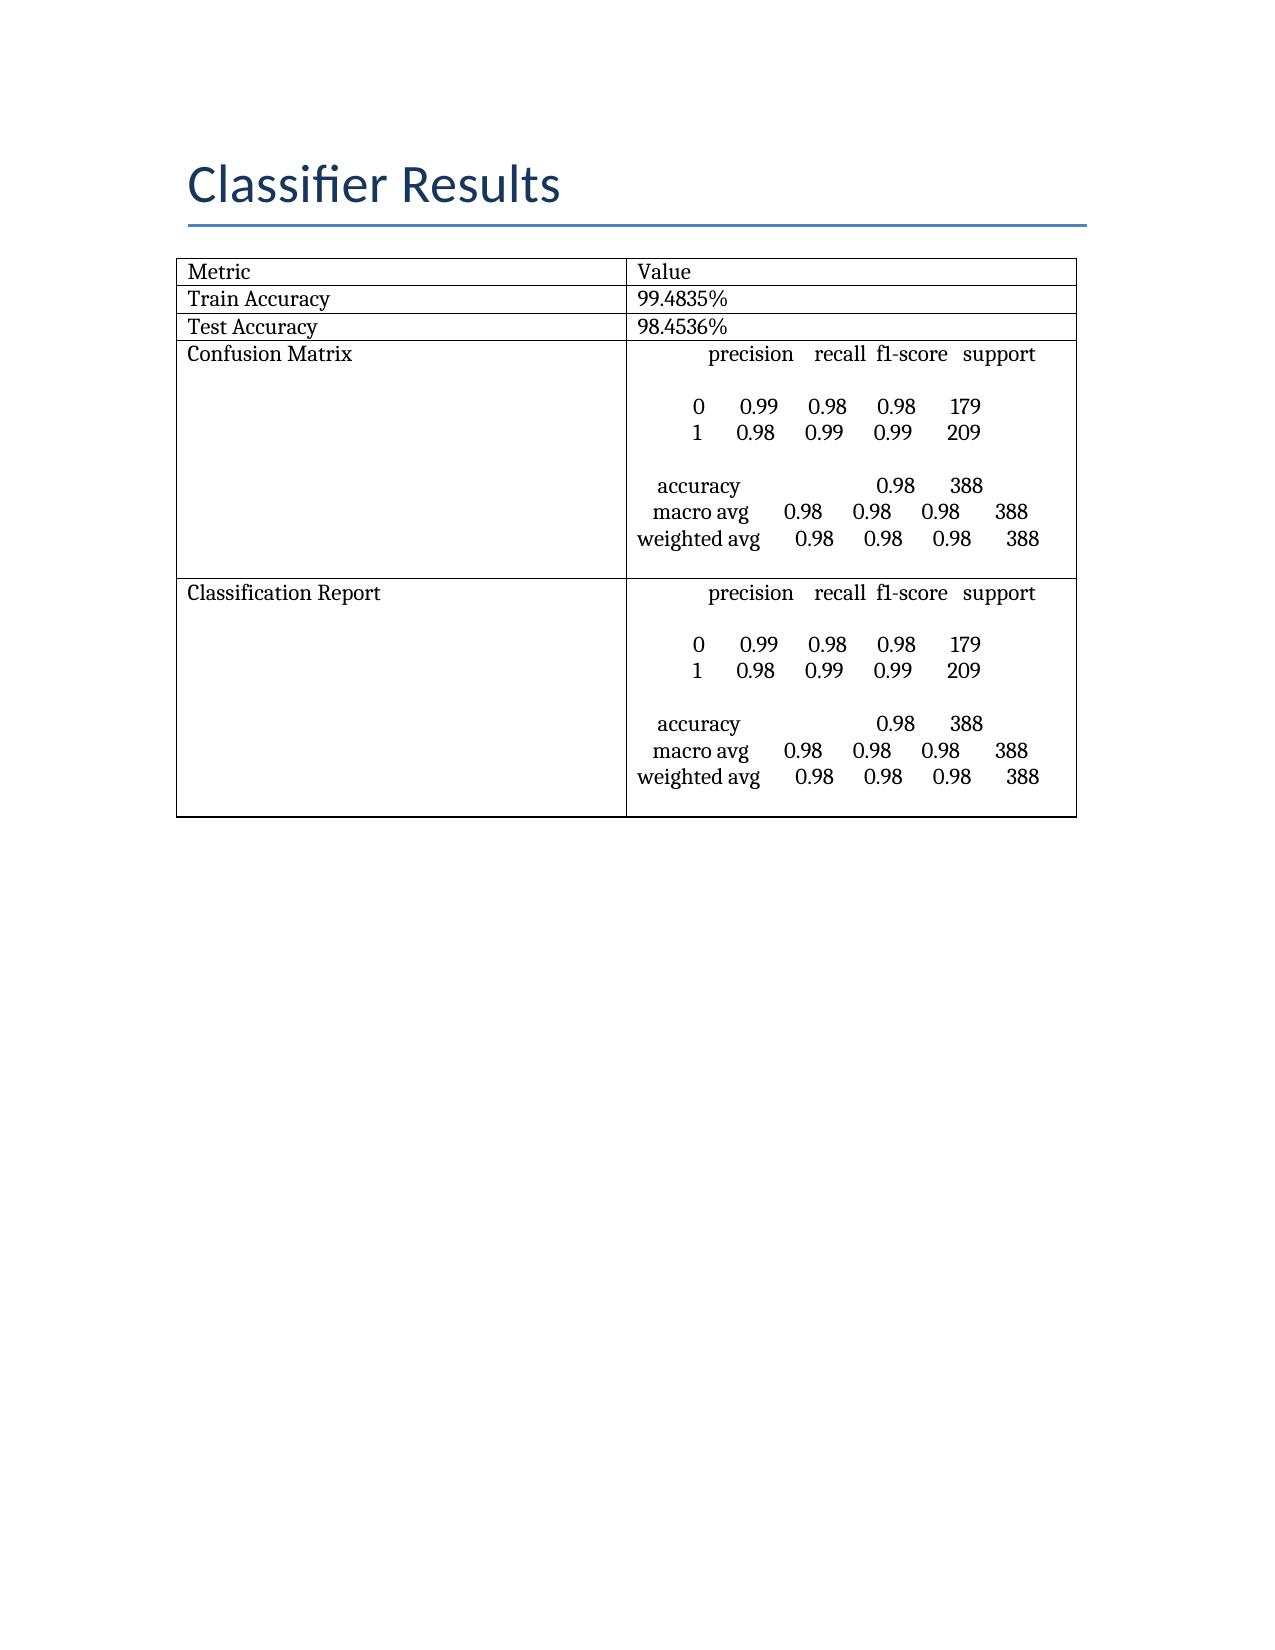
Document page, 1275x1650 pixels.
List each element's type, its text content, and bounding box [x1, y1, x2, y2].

table_cell Confusion Matrix [177, 341, 626, 578]
table_cell Test Accuracy [177, 314, 626, 340]
table_cell precision recall f1-score support 0 0.99 0.98 0.98 179 1 0.98 0.99 0.99 209 accuracy 0.98 388 macro avg 0.98 0.98 0.98 388 weighted avg 0.98 0.98 0.98 388 [627, 579, 1076, 816]
table_cell 99.4835% [627, 286, 1076, 313]
table_header Value [627, 259, 1076, 285]
table_cell precision recall f1-score support 0 0.99 0.98 0.98 179 1 0.98 0.99 0.99 209 accuracy 0.98 388 macro avg 0.98 0.98 0.98 388 weighted avg 0.98 0.98 0.98 388 [627, 341, 1076, 578]
table_cell Classification Report [177, 579, 626, 816]
table_header Metric [177, 259, 626, 285]
title Classifier Results [187, 150, 1087, 227]
table_cell Train Accuracy [177, 286, 626, 313]
table_cell 98.4536% [627, 314, 1076, 340]
